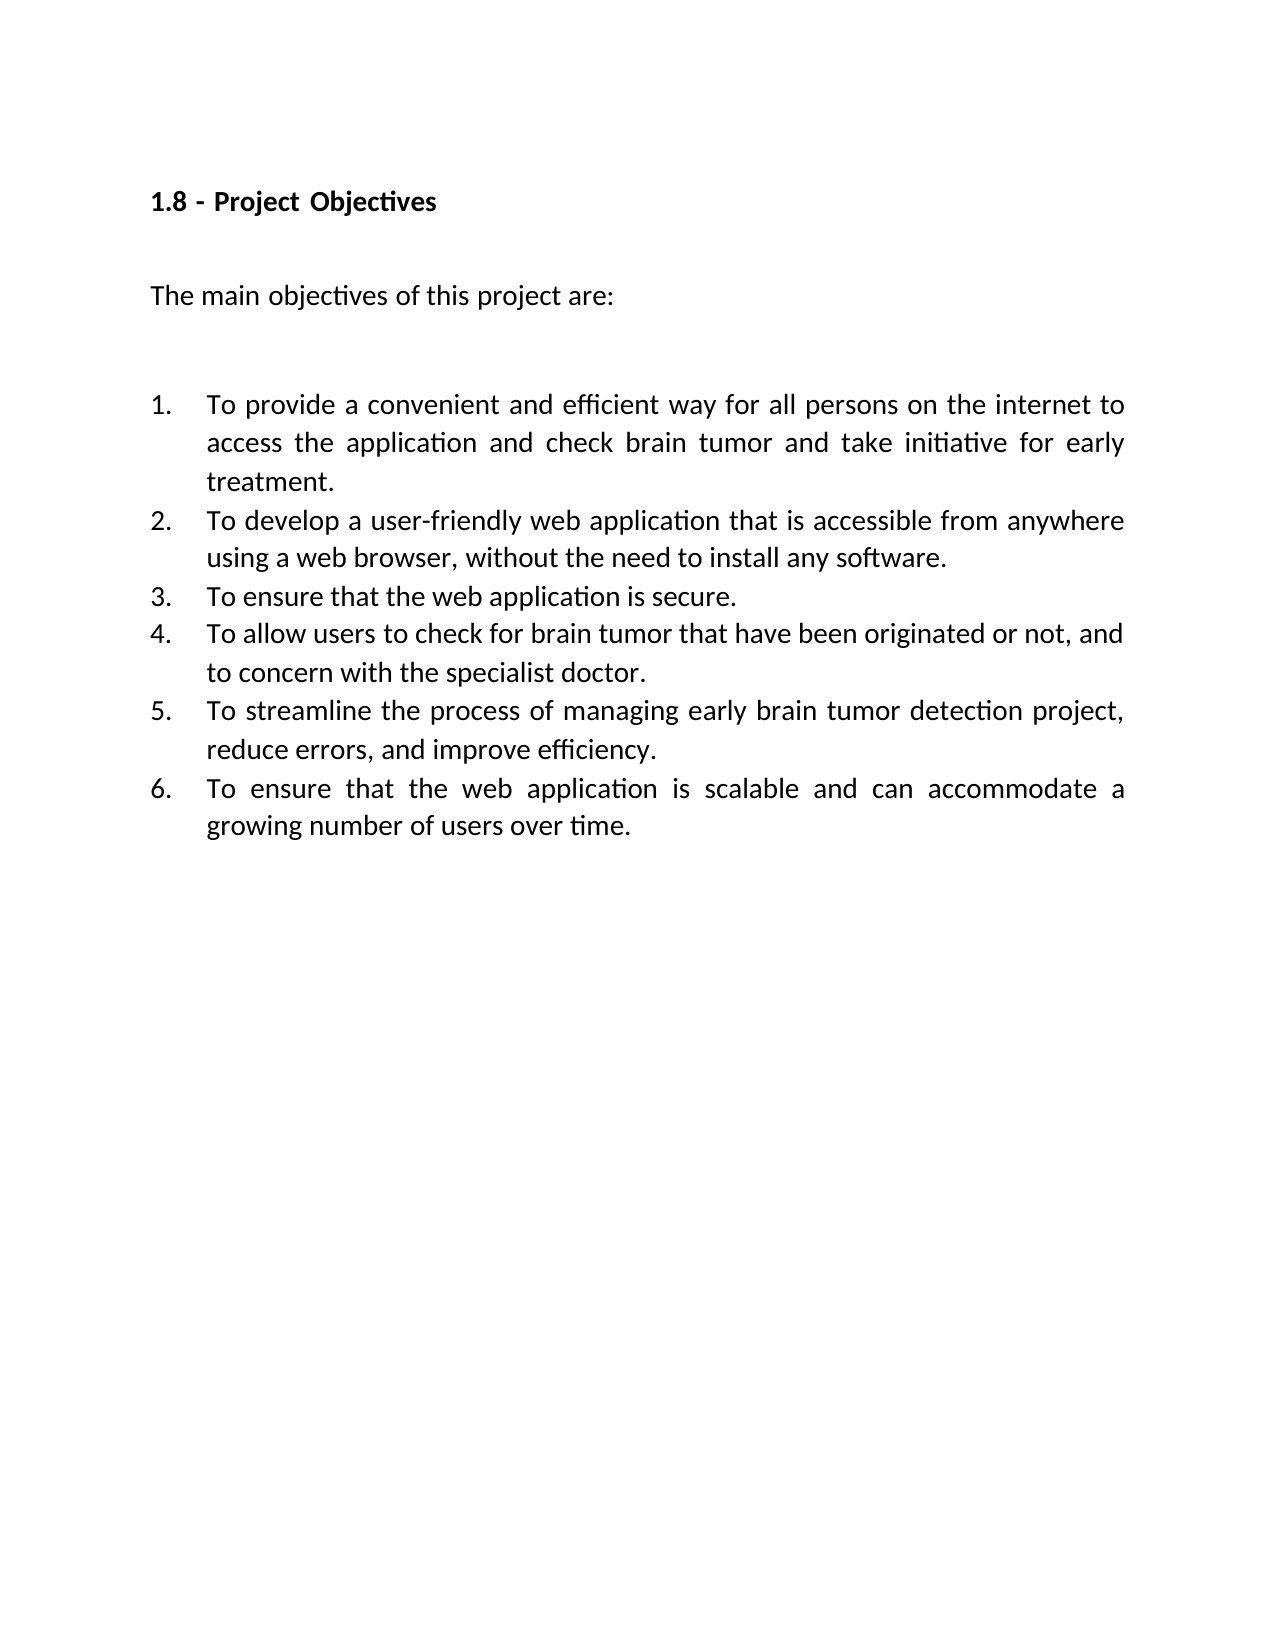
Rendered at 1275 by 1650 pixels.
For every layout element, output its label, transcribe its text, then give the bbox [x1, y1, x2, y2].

list To provide a convenient and efficient way for all persons on the internet to access the application and check brain tumor and take initiative for early treatment. [150, 386, 1126, 498]
list To ensure that the web application is scalable and can accommodate a growing number of users over time. [150, 770, 1125, 843]
list To ensure that the web application is secure. [150, 578, 1124, 613]
list To allow users to check for brain tumor that have been originated or not, and [150, 617, 1139, 651]
text to concern with the specialist doctor. [206, 654, 1139, 690]
text The main objectives of this project are: [150, 277, 1139, 312]
list To develop a user-friendly web application that is accessible from anywhere using a web browser, without the need to install any software. [150, 502, 1126, 575]
list To streamline the process of managing early brain tumor detection project, reduce errors, and improve efficiency. [150, 692, 1126, 767]
subtitle - Project Objectives [150, 183, 1139, 218]
